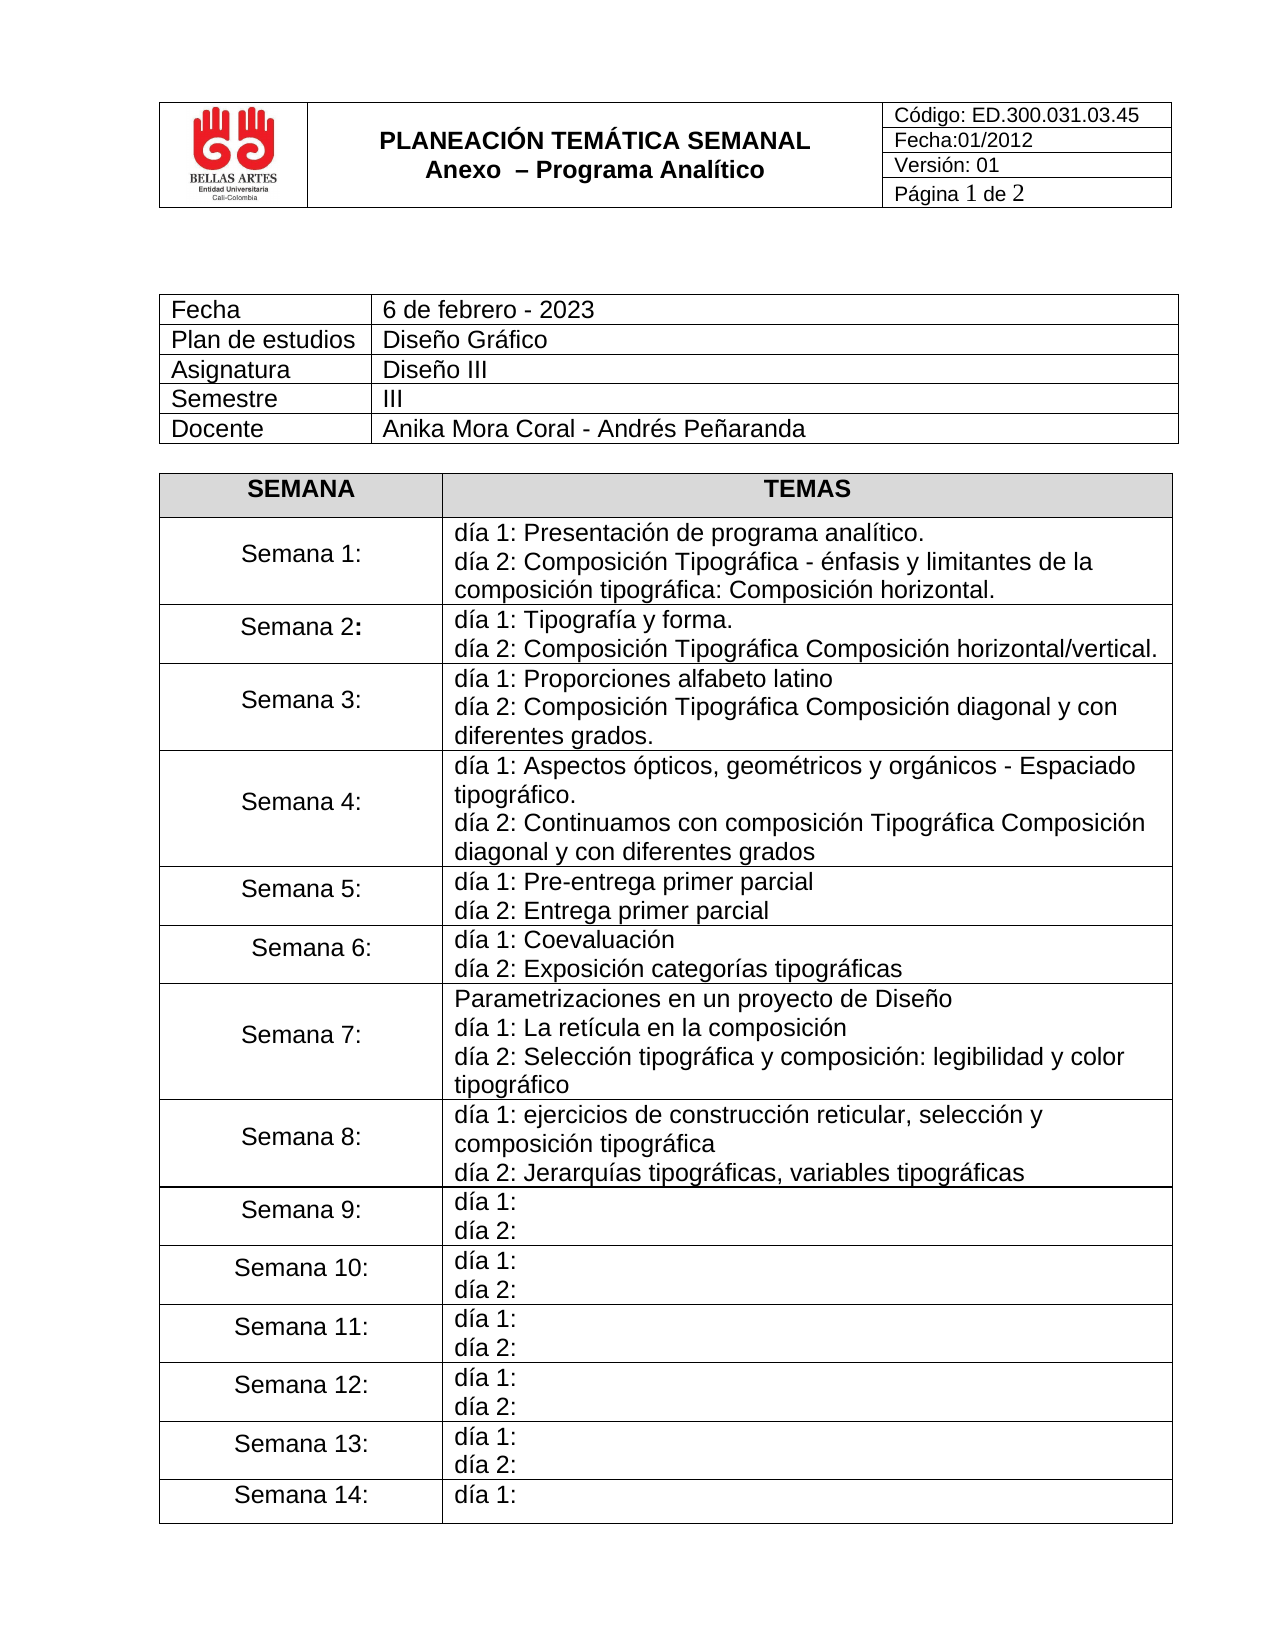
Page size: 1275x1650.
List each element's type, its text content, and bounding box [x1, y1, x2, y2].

table_cell Diseño Gráfico [372, 325, 1178, 353]
table_cell día 1: día 2: [443, 1422, 1172, 1479]
table_cell Semana 7: [160, 984, 442, 1099]
table_cell día 1: Pre-entrega primer parcial día 2: Entrega primer parcial [443, 867, 1172, 924]
table_cell día 1: día 2: [443, 1363, 1172, 1421]
table_cell día 1: Proporciones alfabeto latino día 2: Composición Tipográfica Composición diagonal y con diferentes grados. [443, 664, 1172, 750]
table_cell Semana 5: [160, 867, 442, 924]
table_cell día 1: día 2: [443, 1246, 1172, 1303]
table_cell Diseño III [372, 355, 1178, 383]
table_cell Plan de estudios [160, 325, 371, 353]
table_cell día 1: Aspectos ópticos, geométricos y orgánicos - Espaciado tipográfico. día 2: Continuamos con composición Tipográfica Composición diagonal y con diferentes grados [443, 751, 1172, 866]
table_cell Semana 6: [160, 926, 442, 983]
table_cell Parametrizaciones en un proyecto de Diseño día 1: La retícula en la composición día 2: Selección tipográfica y composición: legibilidad y color tipográfico [443, 984, 1172, 1099]
table_cell Semana 11: [160, 1305, 442, 1362]
table_cell Semana 12: [160, 1363, 442, 1421]
table_header 6 de febrero - 2023 [372, 295, 1178, 324]
table_cell Semana 14: [160, 1480, 442, 1523]
table_cell día 1: día 2: [443, 1480, 1172, 1523]
table_cell día 1: día 2: [443, 1188, 1172, 1245]
table_cell III [372, 384, 1178, 413]
table_cell Anika Mora Coral - Andrés Peñaranda [372, 414, 1178, 443]
table_cell Semana 9: [160, 1188, 442, 1245]
table_header TEMAS [443, 474, 1172, 517]
table_cell Docente [160, 414, 371, 443]
table_cell día 1: Coevaluación día 2: Exposición categorías tipográficas [443, 926, 1172, 983]
table_cell día 1: día 2: [443, 1305, 1172, 1362]
table_header Fecha [160, 295, 371, 324]
table_header SEMANA [160, 474, 442, 517]
table_cell Semana 13: [160, 1422, 442, 1479]
table_cell día 1: ejercicios de construcción reticular, selección y composición tipográfica día 2: Jerarquías tipográficas, variables tipográficas [443, 1100, 1172, 1186]
table_cell Semana 8: [160, 1100, 442, 1186]
table_cell Semana 10: [160, 1246, 442, 1303]
picture [186, 106, 281, 204]
table_cell día 1: Presentación de programa analítico. día 2: Composición Tipográfica - énfasis y limitantes de la composición tipográfica: Composición horizontal. [443, 518, 1172, 604]
table_cell Semana 1: [160, 518, 442, 604]
table_cell Semana 3: [160, 664, 442, 750]
table_cell Semestre [160, 384, 371, 413]
table_cell Semana 4: [160, 751, 442, 866]
table_cell Asignatura [160, 355, 371, 383]
table_cell día 1: Tipografía y forma. día 2: Composición Tipográfica Composición horizontal/vertical. [443, 605, 1172, 663]
table_cell Semana 2: [160, 605, 442, 663]
